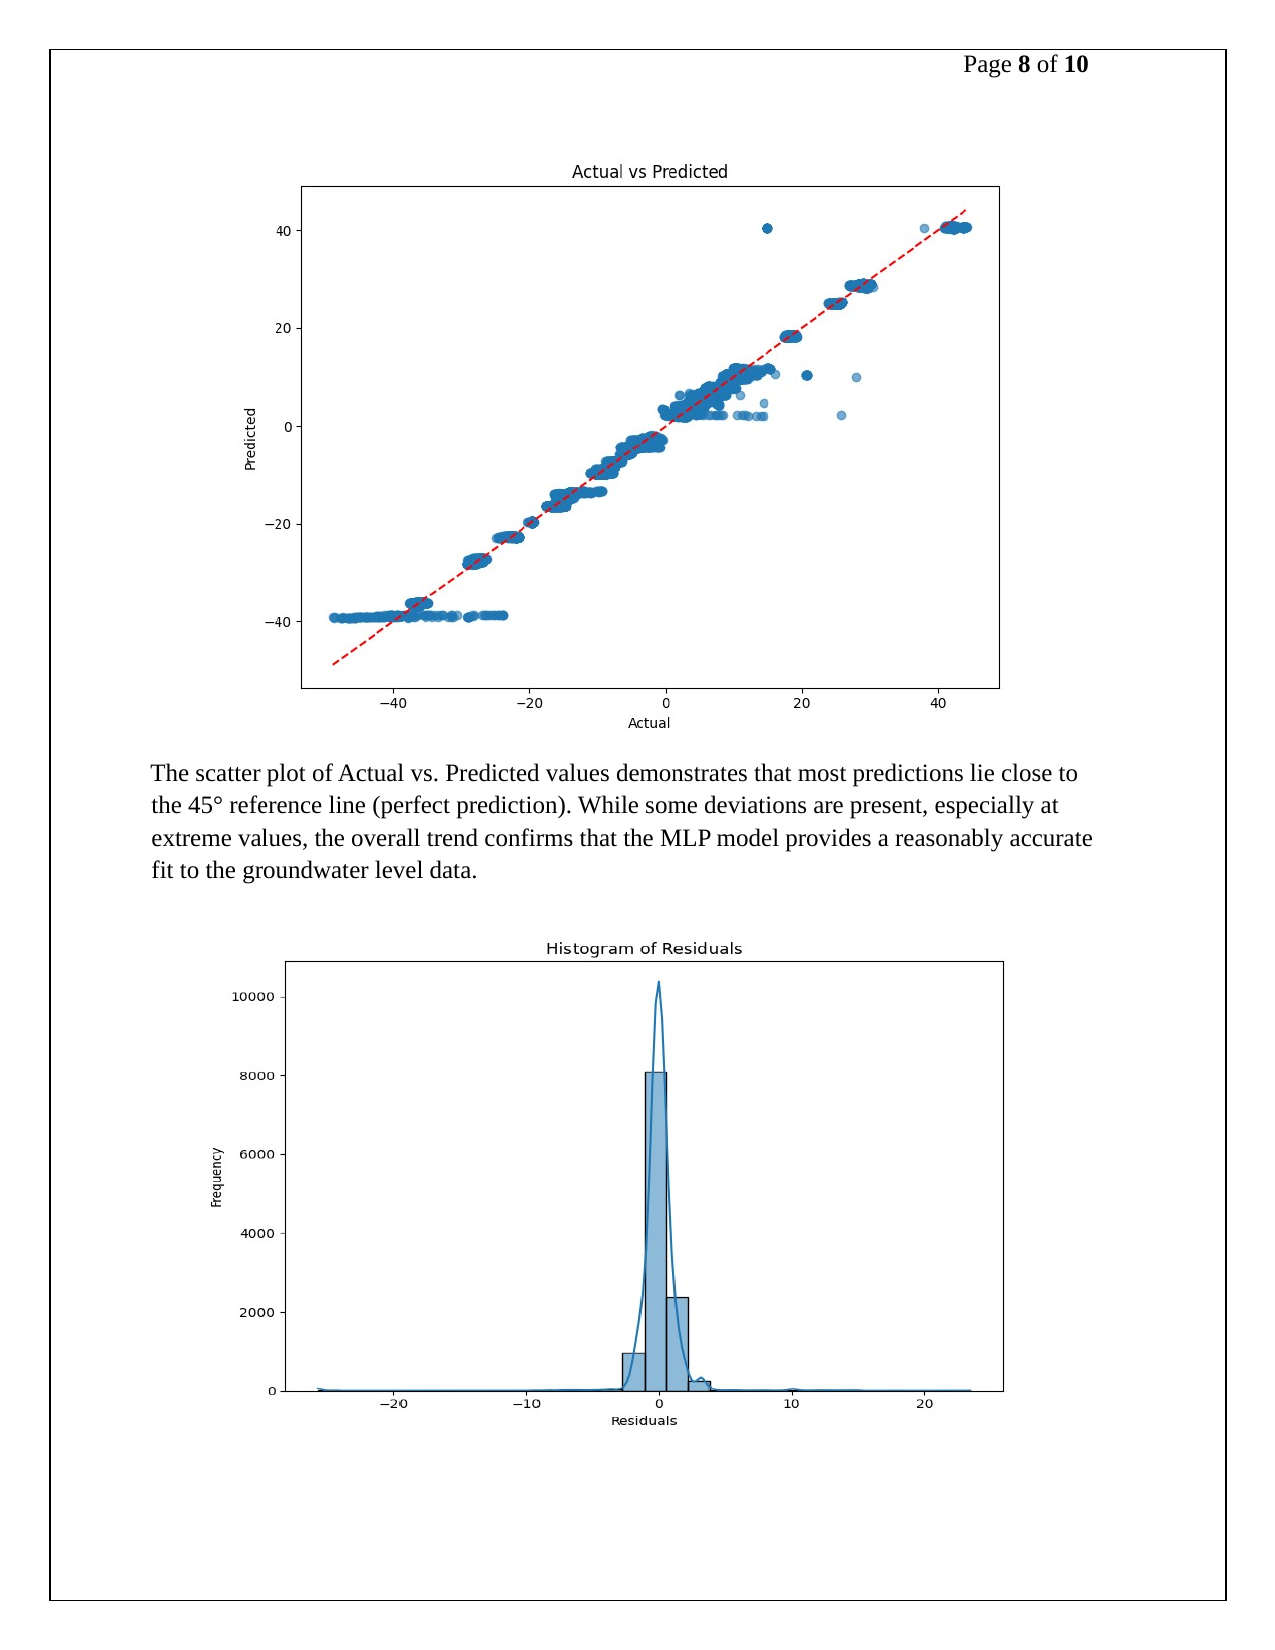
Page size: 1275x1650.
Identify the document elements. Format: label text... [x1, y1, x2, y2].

picture [195, 929, 1019, 1440]
text The scatter plot of Actual vs. Predicted values demonstrates that most predictions lie close to the 45° reference line (perfect prediction). While some deviations are present, especially at extreme values, the overall trend confirms that the MLP model provides a reasonably accurate fit to the groundwater level data. [150, 758, 1098, 884]
picture [229, 150, 1013, 745]
